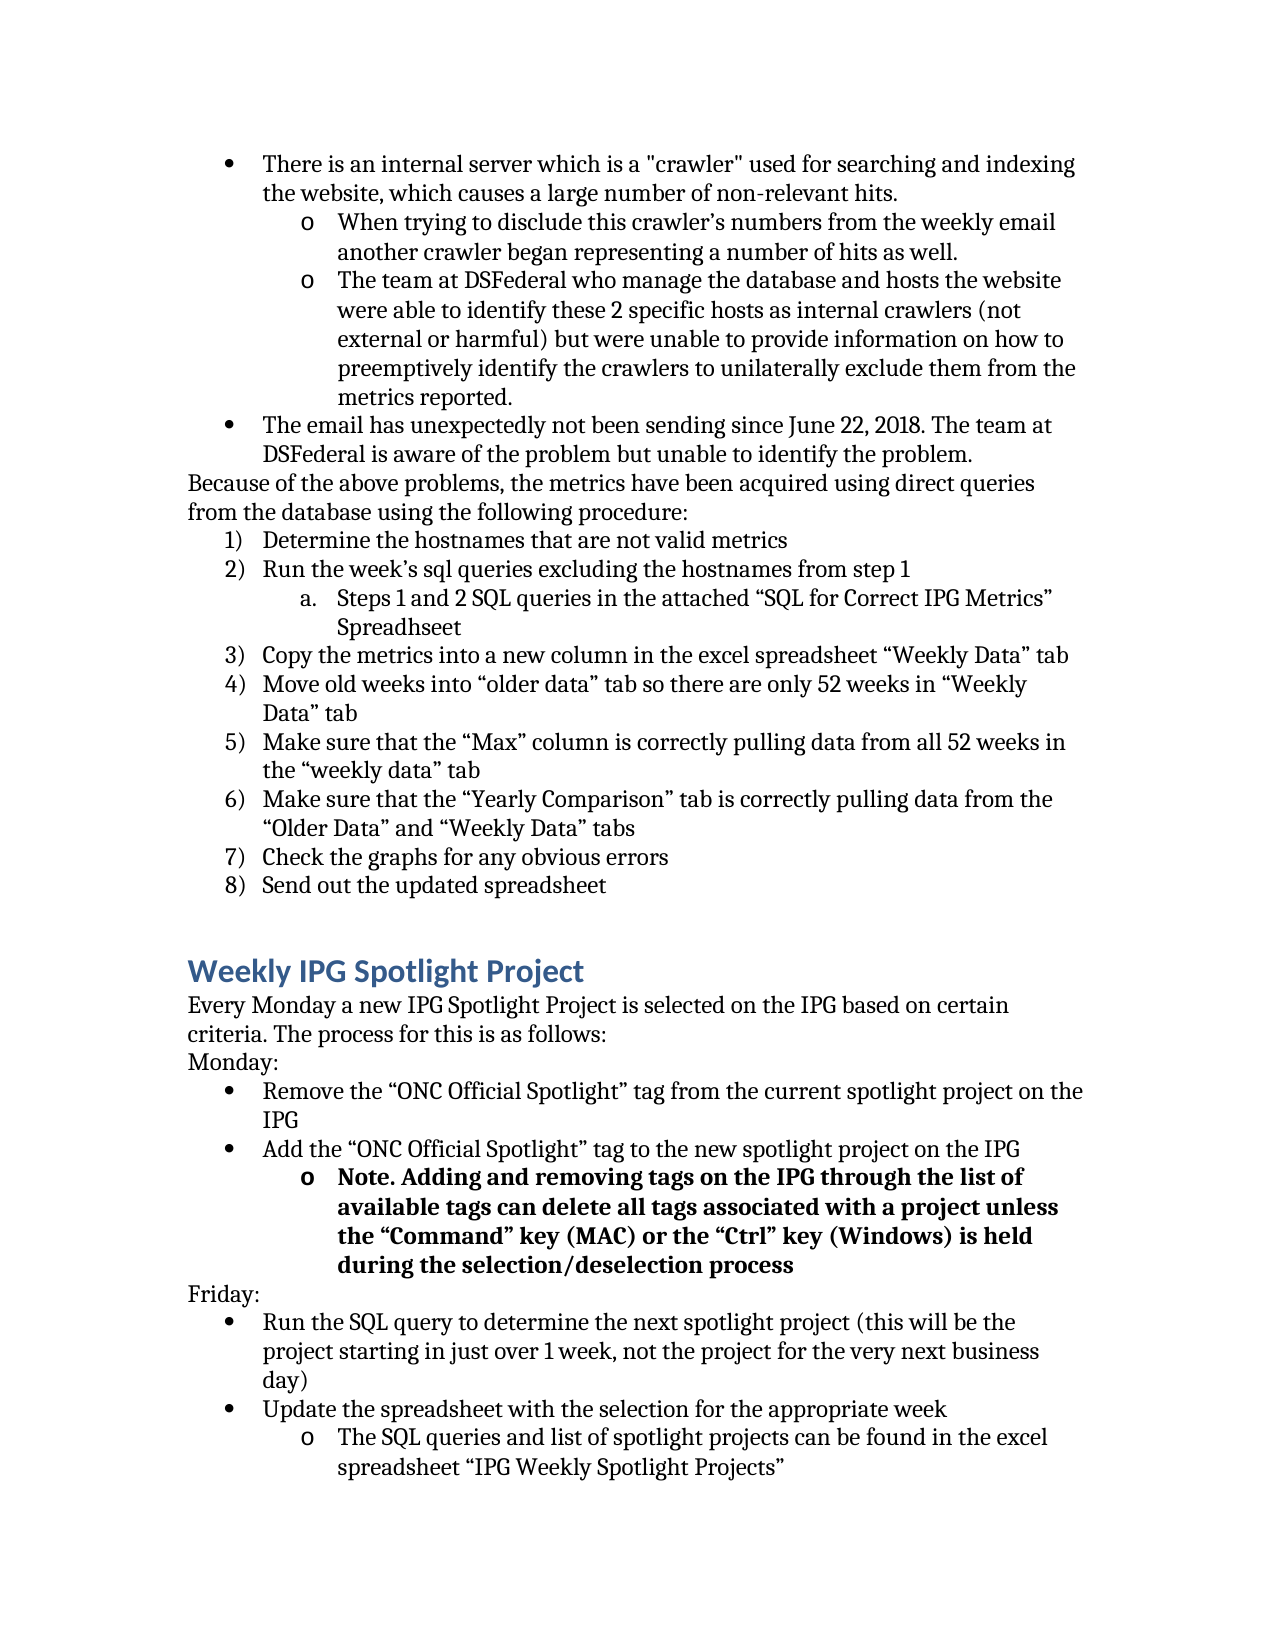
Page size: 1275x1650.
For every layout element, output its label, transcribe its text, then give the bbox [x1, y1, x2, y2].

list Check the graphs for any obvious errors [225, 842, 1087, 871]
list Copy the metrics into a new column in the excel spreadsheet “Weekly Data” tab [225, 641, 1087, 670]
list Steps 1 and 2 SQL queries in the attached “SQL for Correct IPG Metrics” Spreadhseet [300, 584, 1087, 641]
list Run the week’s sql queries excluding the hostnames from step 1 [225, 555, 1087, 584]
list The email has unexpectedly not been sending since June 22, 2018. The team at DSFederal is aware of the problem but unable to identify the problem. [225, 411, 1087, 469]
text Monday: [187, 1048, 1087, 1077]
list Note. Adding and removing tags on the IPG through the list of available tags can delete all tags associated with a project unless the “Command” key (MAC) or the “Ctrl” key (Windows) is held during the selection/deselection process [300, 1163, 1087, 1279]
list Make sure that the “Yearly Comparison” tab is correctly pulling data from the “Older Data” and “Weekly Data” tabs [225, 785, 1087, 842]
subtitle Weekly IPG Spotlight Project [187, 950, 1087, 991]
list Determine the hostnames that are not valid metrics [225, 526, 1087, 555]
list Make sure that the “Max” column is correctly pulling data from all 52 weeks in the “weekly data” tab [225, 727, 1087, 785]
list When trying to disclude this crawler’s numbers from the weekly email another crawler began representing a number of hits as well. [300, 207, 1087, 266]
list There is an internal server which is a "crawler" used for searching and indexing the website, which causes a large number of non-relevant hits. [225, 150, 1087, 207]
list Update the spreadsheet with the selection for the appropriate week [225, 1394, 1087, 1423]
list Run the SQL query to determine the next spotlight project (this will be the project starting in just over 1 week, not the project for the very next business day) [225, 1308, 1087, 1394]
list Remove the “ONC Official Spotlight” tag from the current spotlight project on the IPG [225, 1077, 1087, 1134]
list The team at DSFederal who manage the database and hosts the website were able to identify these 2 specific hosts as internal crawlers (not external or harmful) but were unable to provide information on how to preemptively identify the crawlers to unilaterally exclude them from the metrics reported. [300, 266, 1087, 411]
list Add the “ONC Official Spotlight” tag to the new spotlight project on the IPG [225, 1134, 1087, 1163]
text Friday: [187, 1279, 1087, 1308]
list The SQL queries and list of spotlight projects can be found in the excel spreadsheet “IPG Weekly Spotlight Projects” [300, 1423, 1087, 1482]
list Move old weeks into “older data” tab so there are only 52 weeks in “Weekly Data” tab [225, 670, 1087, 727]
list Send out the updated spreadsheet [225, 871, 1087, 900]
text Because of the above problems, the metrics have been acquired using direct queries from the database using the following procedure: [187, 469, 1087, 526]
text Every Monday a new IPG Spotlight Project is selected on the IPG based on certain criteria. The process for this is as follows: [187, 991, 1087, 1048]
